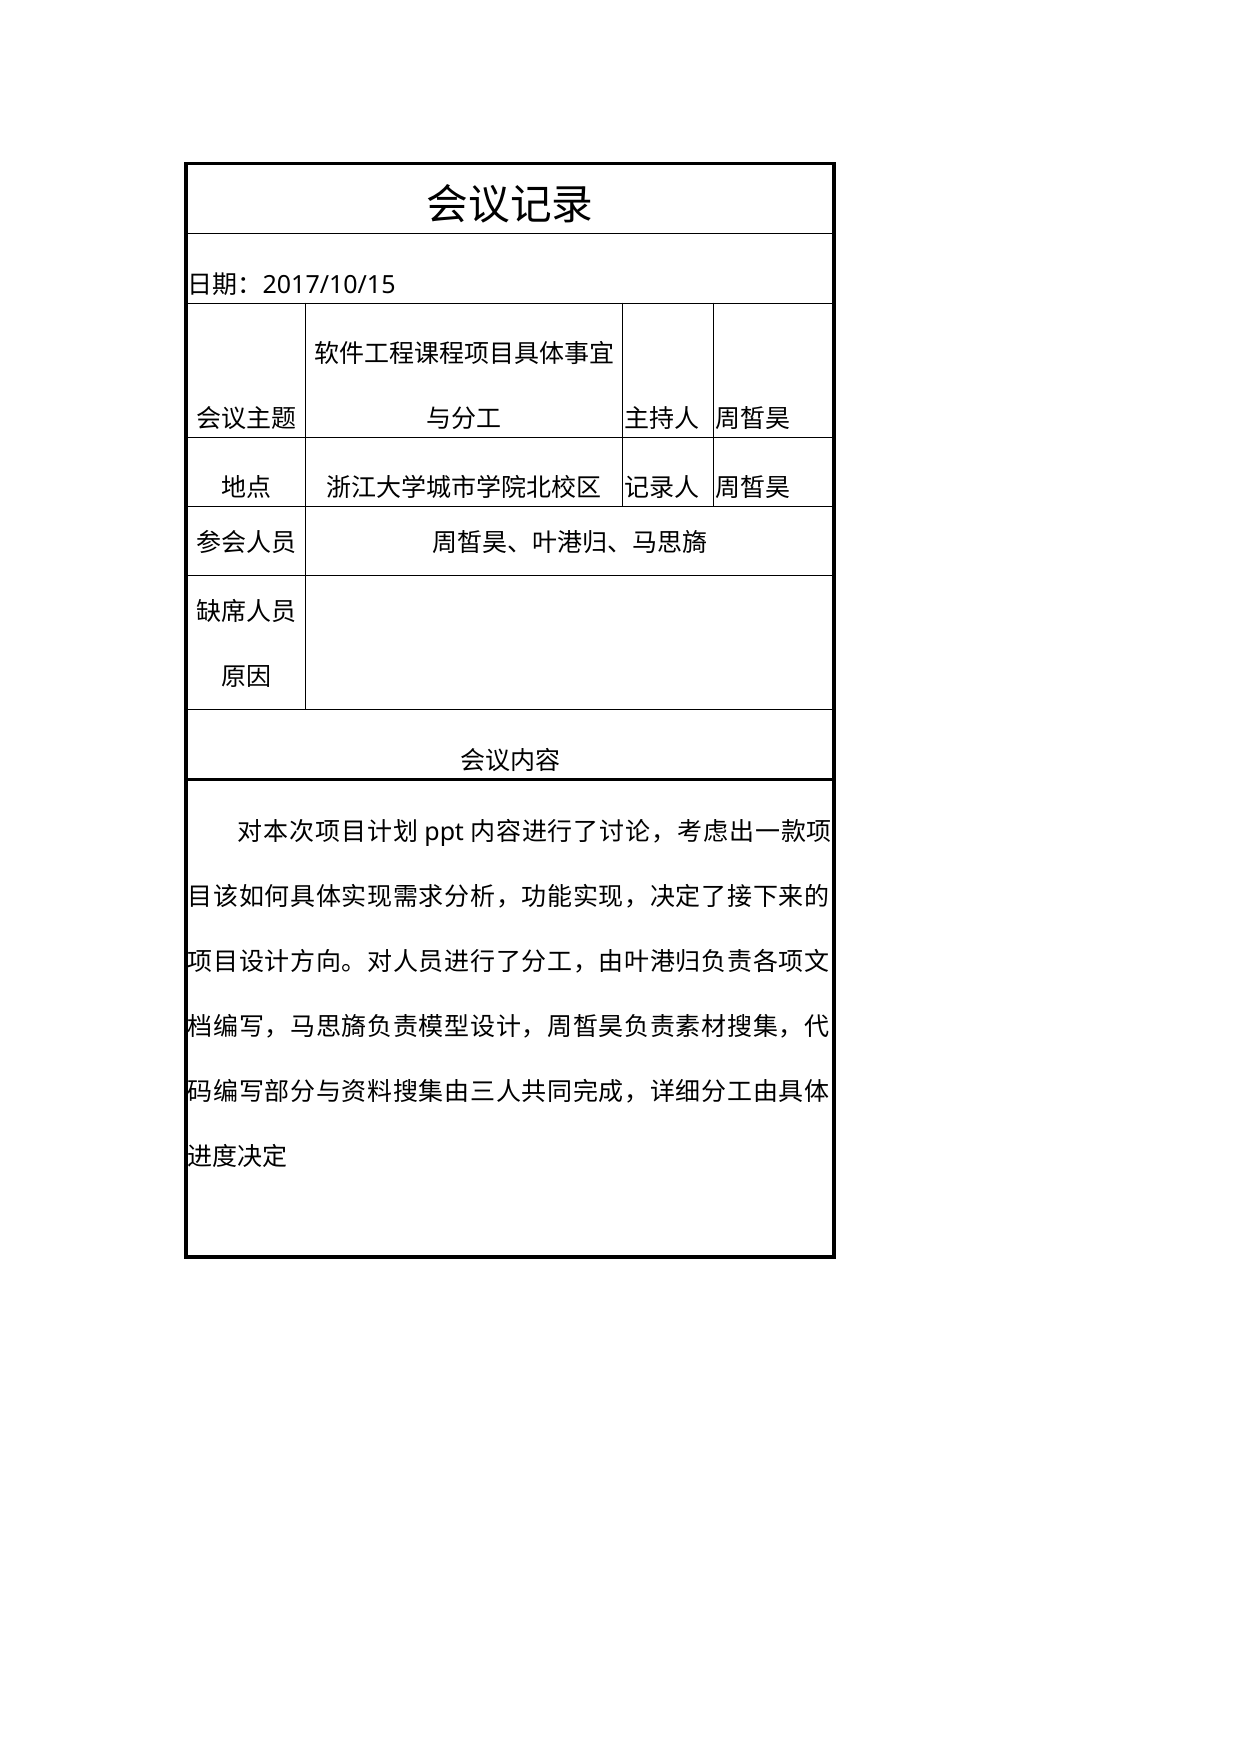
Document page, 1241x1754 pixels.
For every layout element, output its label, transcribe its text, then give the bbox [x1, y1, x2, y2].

table_cell 参会人员 [188, 507, 305, 575]
table_cell 软件工程课程项目具体事宜与分工 [306, 304, 622, 437]
table_cell 主持人 [623, 304, 713, 437]
table_cell 会议内容 [188, 710, 832, 778]
table_cell 地点 [188, 438, 305, 506]
table_cell 浙江大学城市学院北校区 [306, 438, 622, 506]
table_cell 会议主题 [188, 304, 305, 437]
table_cell [306, 576, 832, 709]
table_cell 缺席人员原因 [188, 576, 305, 709]
table_cell 对本次项目计划ppt内容进行了讨论，考虑出一款项目该如何具体实现需求分析，功能实现，决定了接下来的项目设计方向。对人员进行了分工，由叶港归负责各项文档编写，马思旖负责模型设计，周皙昊负责素材搜集，代码编写部分与资料搜集由三人共同完成，详细分工由具体进度决定 [188, 781, 832, 1255]
table_cell 周皙昊 [714, 304, 832, 437]
table_cell 记录人 [623, 438, 713, 506]
table_cell 周皙昊、叶港归、马思旖 [306, 507, 832, 575]
table_header 会议记录 [188, 165, 832, 233]
table_cell 日期：2017/10/15 [188, 234, 832, 302]
table_cell 周皙昊 [714, 438, 832, 506]
